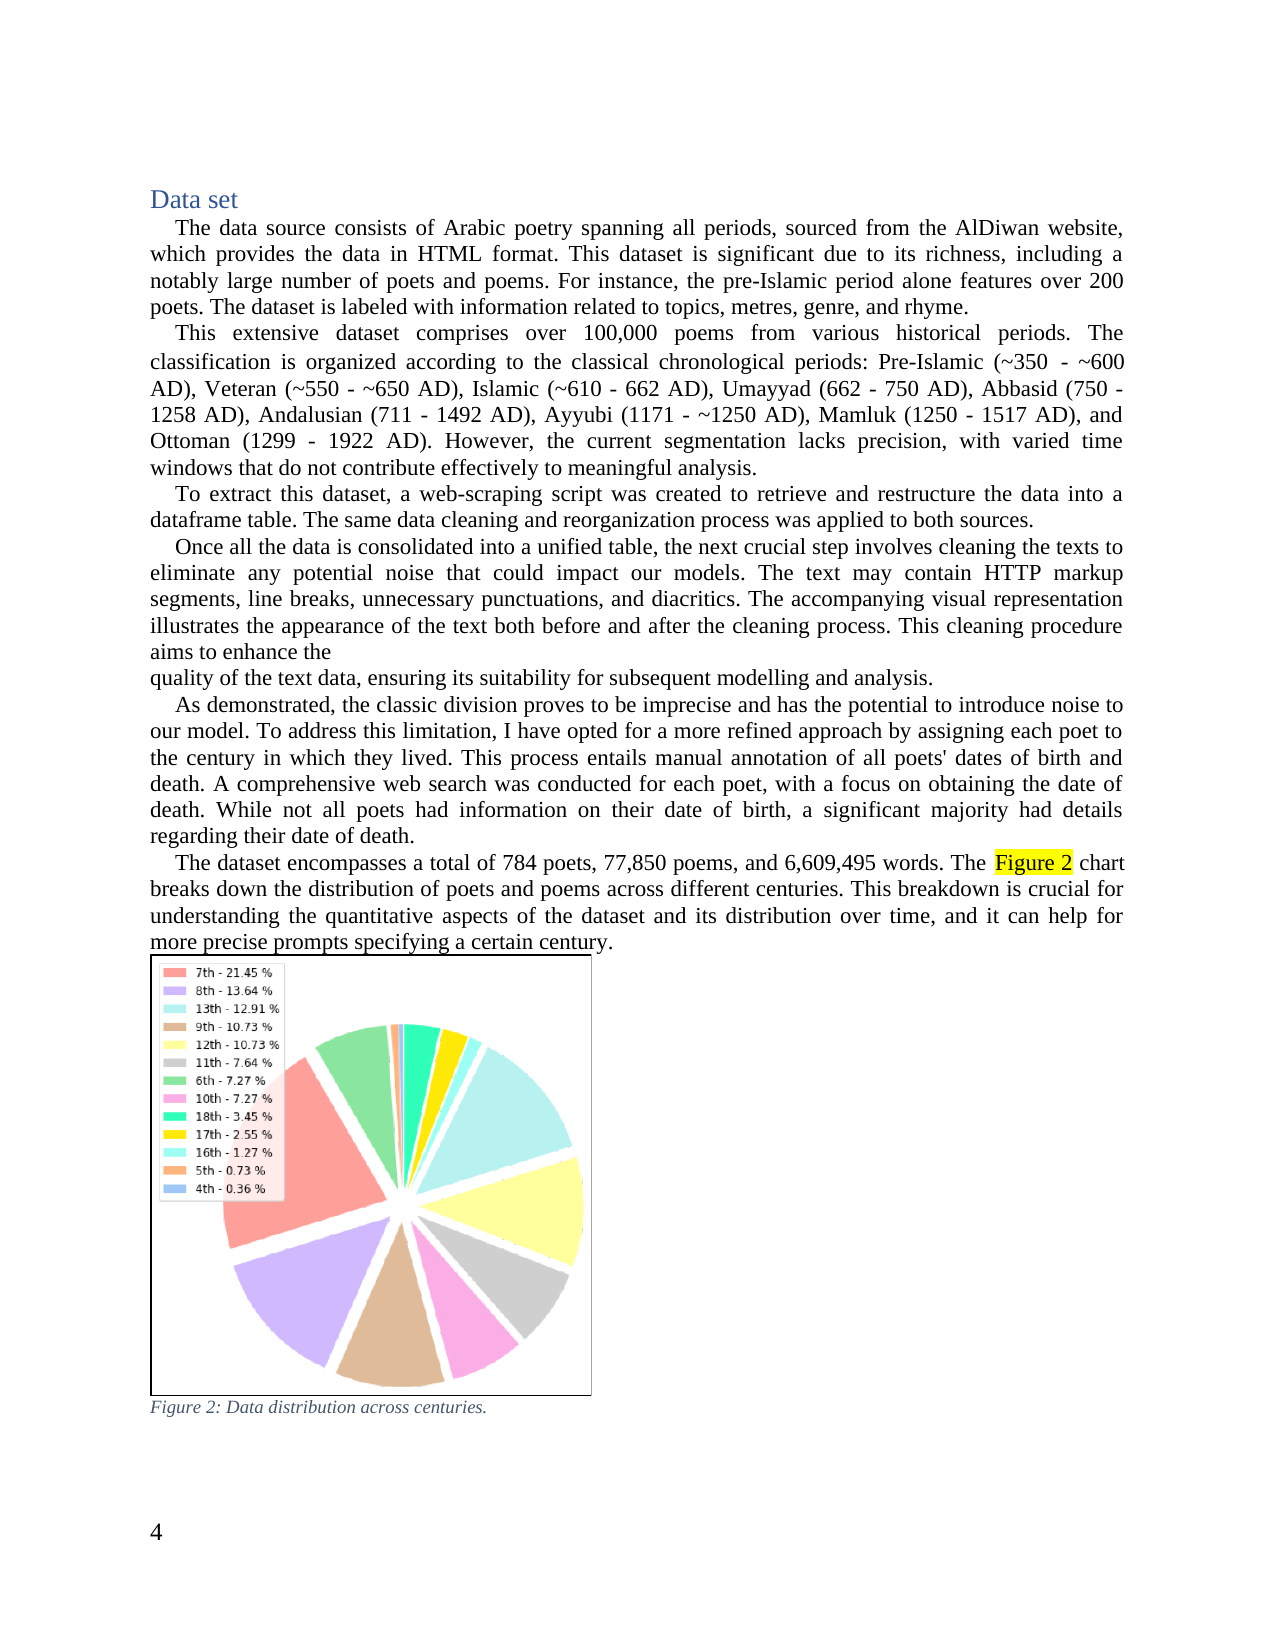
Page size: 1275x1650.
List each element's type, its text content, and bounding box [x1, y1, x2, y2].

text Once all the data is consolidated into a unified table, the next crucial step involves cleaning the texts to eliminate any potential noise that could impact our models. The text may contain HTTP markup segments, line breaks, unnecessary punctuations, and diacritics. The accompanying visual representation illustrates the appearance of the text both before and after the cleaning process. This cleaning procedure aims to enhance the [150, 533, 1125, 664]
text To extract this dataset, a web-scraping script was created to retrieve and restructure the data into a dataframe table. The same data cleaning and reorganization process was applied to both sources. [150, 480, 1125, 533]
text As demonstrated, the classic division proves to be imprecise and has the potential to introduce noise to our model. To address this limitation, I have opted for a more refined approach by assigning each poet to the century in which they lived. This process entails manual annotation of all poets' dates of birth and death. A comprehensive web search was conducted for each poet, with a focus on obtaining the date of death. While not all poets had information on their date of birth, a significant majority had details regarding their date of death. [150, 691, 1125, 849]
text The dataset encompasses a total of 784 poets, 77,850 poems, and 6,609,495 words. The Figure 2 chart breaks down the distribution of poets and poems across different centuries. This breakdown is crucial for understanding the quantitative aspects of the dataset and its distribution over time, and it can help for more precise prompts specifying a certain century. [150, 849, 1125, 954]
subtitle Data set [150, 183, 1125, 214]
text This extensive dataset comprises over 100,000 poems from various historical periods. The classification is organized according to the classical chronological periods: Pre-Islamic (~350 - ~600 AD), Veteran (~550 - ~650 AD), Islamic (~610 - 662 AD), Umayyad (662 - 750 AD), Abbasid (750 - 1258 AD), Andalusian (711 - 1492 AD), Ayyubi (1171 - ~1250 AD), Mamluk (1250 - 1517 AD), and Ottoman (1299 - 1922 AD). However, the current segmentation lacks precision, with varied time windows that do not contribute effectively to meaningful analysis. [150, 319, 1125, 480]
text The data source consists of Arabic poetry spanning all periods, sourced from the AlDiwan website, which provides the data in HTML format. This dataset is significant due to its richness, including a notably large number of poets and poems. For instance, the pre-Islamic period alone features over 200 poets. The dataset is labeled with information related to topics, metres, genre, and rhyme. [150, 214, 1125, 319]
picture [150, 954, 592, 1396]
text quality of the text data, ensuring its suitability for subsequent modelling and analysis. [150, 664, 1125, 691]
